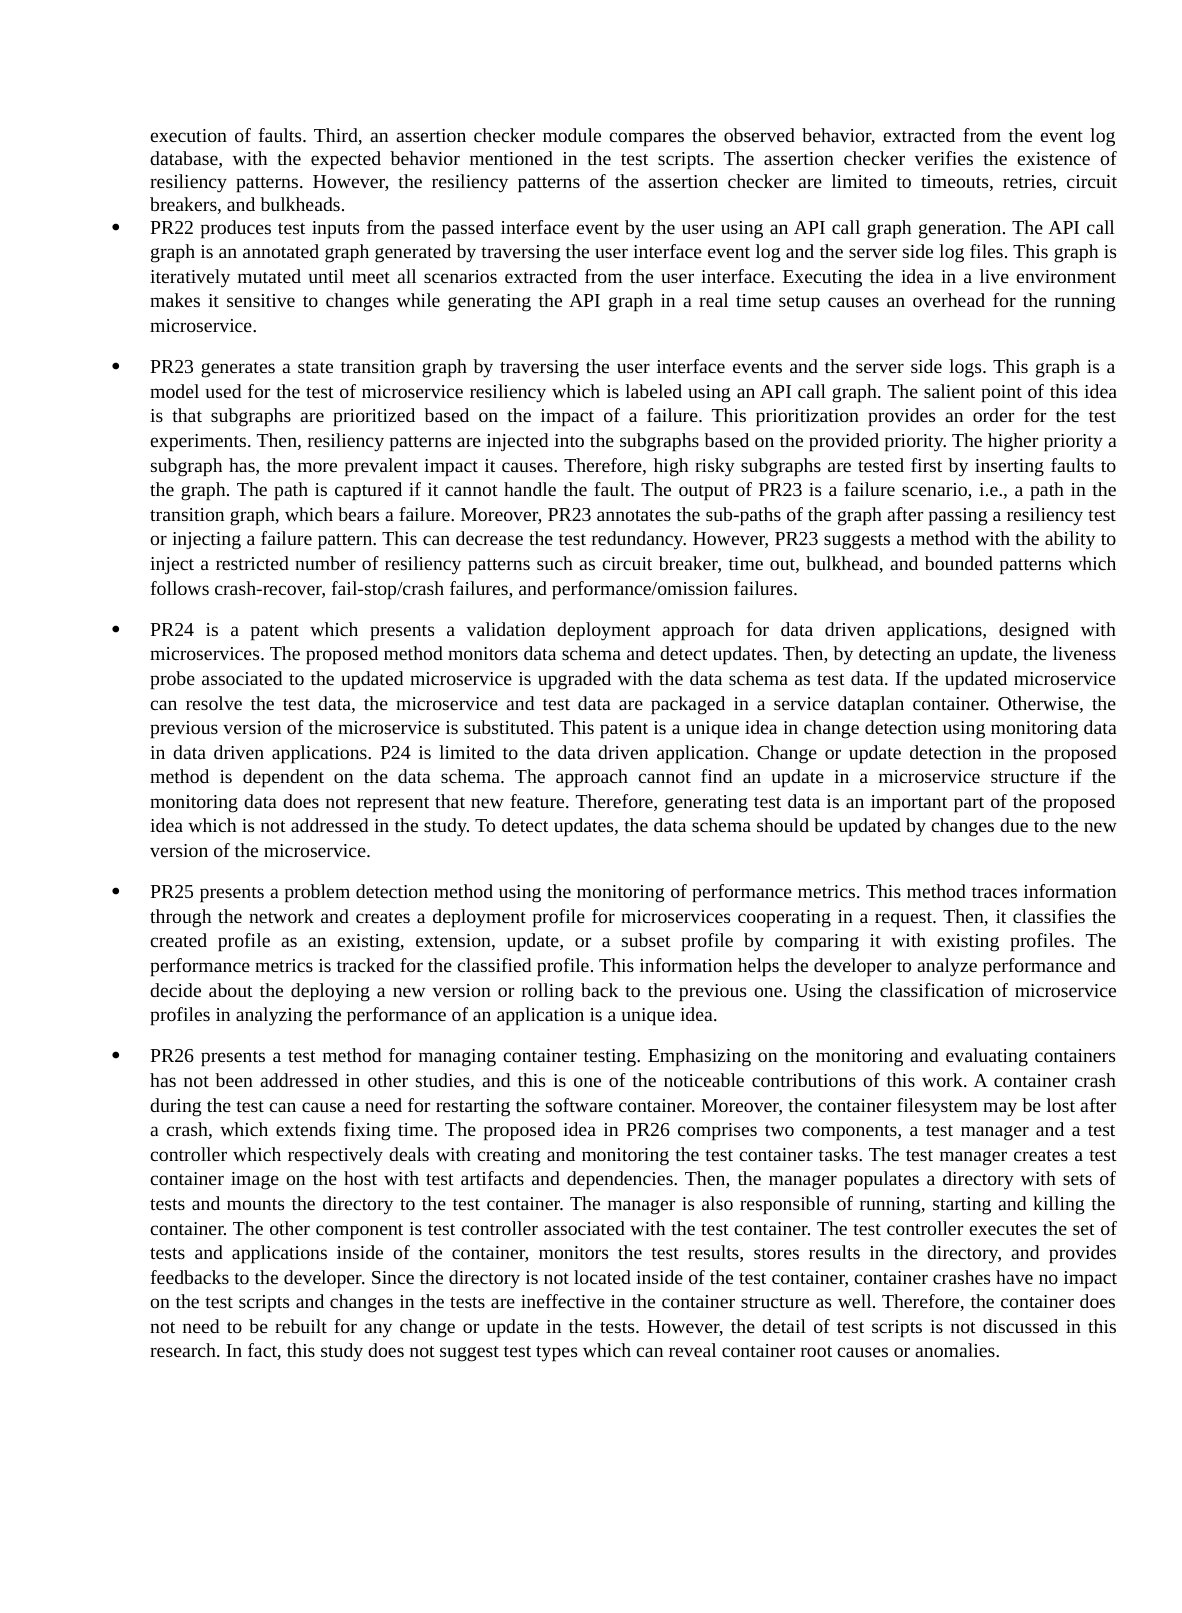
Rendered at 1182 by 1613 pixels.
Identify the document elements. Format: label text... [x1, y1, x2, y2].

list PR22 produces test inputs from the passed interface event by the user using an API call graph generation. The API call graph is an annotated graph generated by traversing the user interface event log and the server side log files. This graph is iteratively mutated until meet all scenarios extracted from the user interface. Executing the idea in a live environment makes it sensitive to changes while generating the API graph in a real time setup causes an overhead for the running microservice. [112, 216, 1118, 337]
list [112, 124, 1118, 216]
list PR23 generates a state transition graph by traversing the user interface events and the server side logs. This graph is a model used for the test of microservice resiliency which is labeled using an API call graph. The salient point of this idea is that subgraphs are prioritized based on the impact of a failure. This prioritization provides an order for the test experiments. Then, resiliency patterns are injected into the subgraphs based on the provided priority. The higher priority a subgraph has, the more prevalent impact it causes. Therefore, high risky subgraphs are tested first by inserting faults to the graph. The path is captured if it cannot handle the fault. The output of PR23 is a failure scenario, i.e., a path in the transition graph, which bears a failure. Moreover, PR23 annotates the sub-paths of the graph after passing a resiliency test or injecting a failure pattern. This can decrease the test redundancy. However, PR23 suggests a method with the ability to inject a restricted number of resiliency patterns such as circuit breaker, time out, bulkhead, and bounded patterns which follows crash-recover, fail-stop/crash failures, and performance/omission failures. [112, 355, 1118, 599]
list PR25 presents a problem detection method using the monitoring of performance metrics. This method traces information through the network and creates a deployment profile for microservices cooperating in a request. Then, it classifies the created profile as an existing, extension, update, or a subset profile by comparing it with existing profiles. The performance metrics is tracked for the classified profile. This information helps the developer to analyze performance and decide about the deploying a new version or rolling back to the previous one. Using the classification of microservice profiles in analyzing the performance of an application is a unique idea. [112, 880, 1118, 1026]
list PR24 is a patent which presents a validation deployment approach for data driven applications, designed with microservices. The proposed method monitors data schema and detect updates. Then, by detecting an update, the liveness probe associated to the updated microservice is upgraded with the data schema as test data. If the updated microservice can resolve the test data, the microservice and test data are packaged in a service dataplan container. Otherwise, the previous version of the microservice is substituted. This patent is a unique idea in change detection using monitoring data in data driven applications. P24 is limited to the data driven application. Change or update detection in the proposed method is dependent on the data schema. The approach cannot find an update in a microservice structure if the monitoring data does not represent that new feature. Therefore, generating test data is an important part of the proposed idea which is not addressed in the study. To detect updates, the data schema should be updated by changes due to the new version of the microservice. [112, 618, 1118, 862]
list PR26 presents a test method for managing container testing. Emphasizing on the monitoring and evaluating containers has not been addressed in other studies, and this is one of the noticeable contributions of this work. A container crash during the test can cause a need for restarting the software container. Moreover, the container filesystem may be lost after a crash, which extends fixing time. The proposed idea in PR26 comprises two components, a test manager and a test controller which respectively deals with creating and monitoring the test container tasks. The test manager creates a test container image on the host with test artifacts and dependencies. Then, the manager populates a directory with sets of tests and mounts the directory to the test container. The manager is also responsible of running, starting and killing the container. The other component is test controller associated with the test container. The test controller executes the set of tests and applications inside of the container, monitors the test results, stores results in the directory, and provides feedbacks to the developer. Since the directory is not located inside of the test container, container crashes have no impact on the test scripts and changes in the tests are ineffective in the container structure as well. Therefore, the container does not need to be rebuilt for any change or update in the tests. However, the detail of test scripts is not discussed in this research. In fact, this study does not suggest test types which can reveal container root causes or anomalies. [112, 1044, 1118, 1362]
